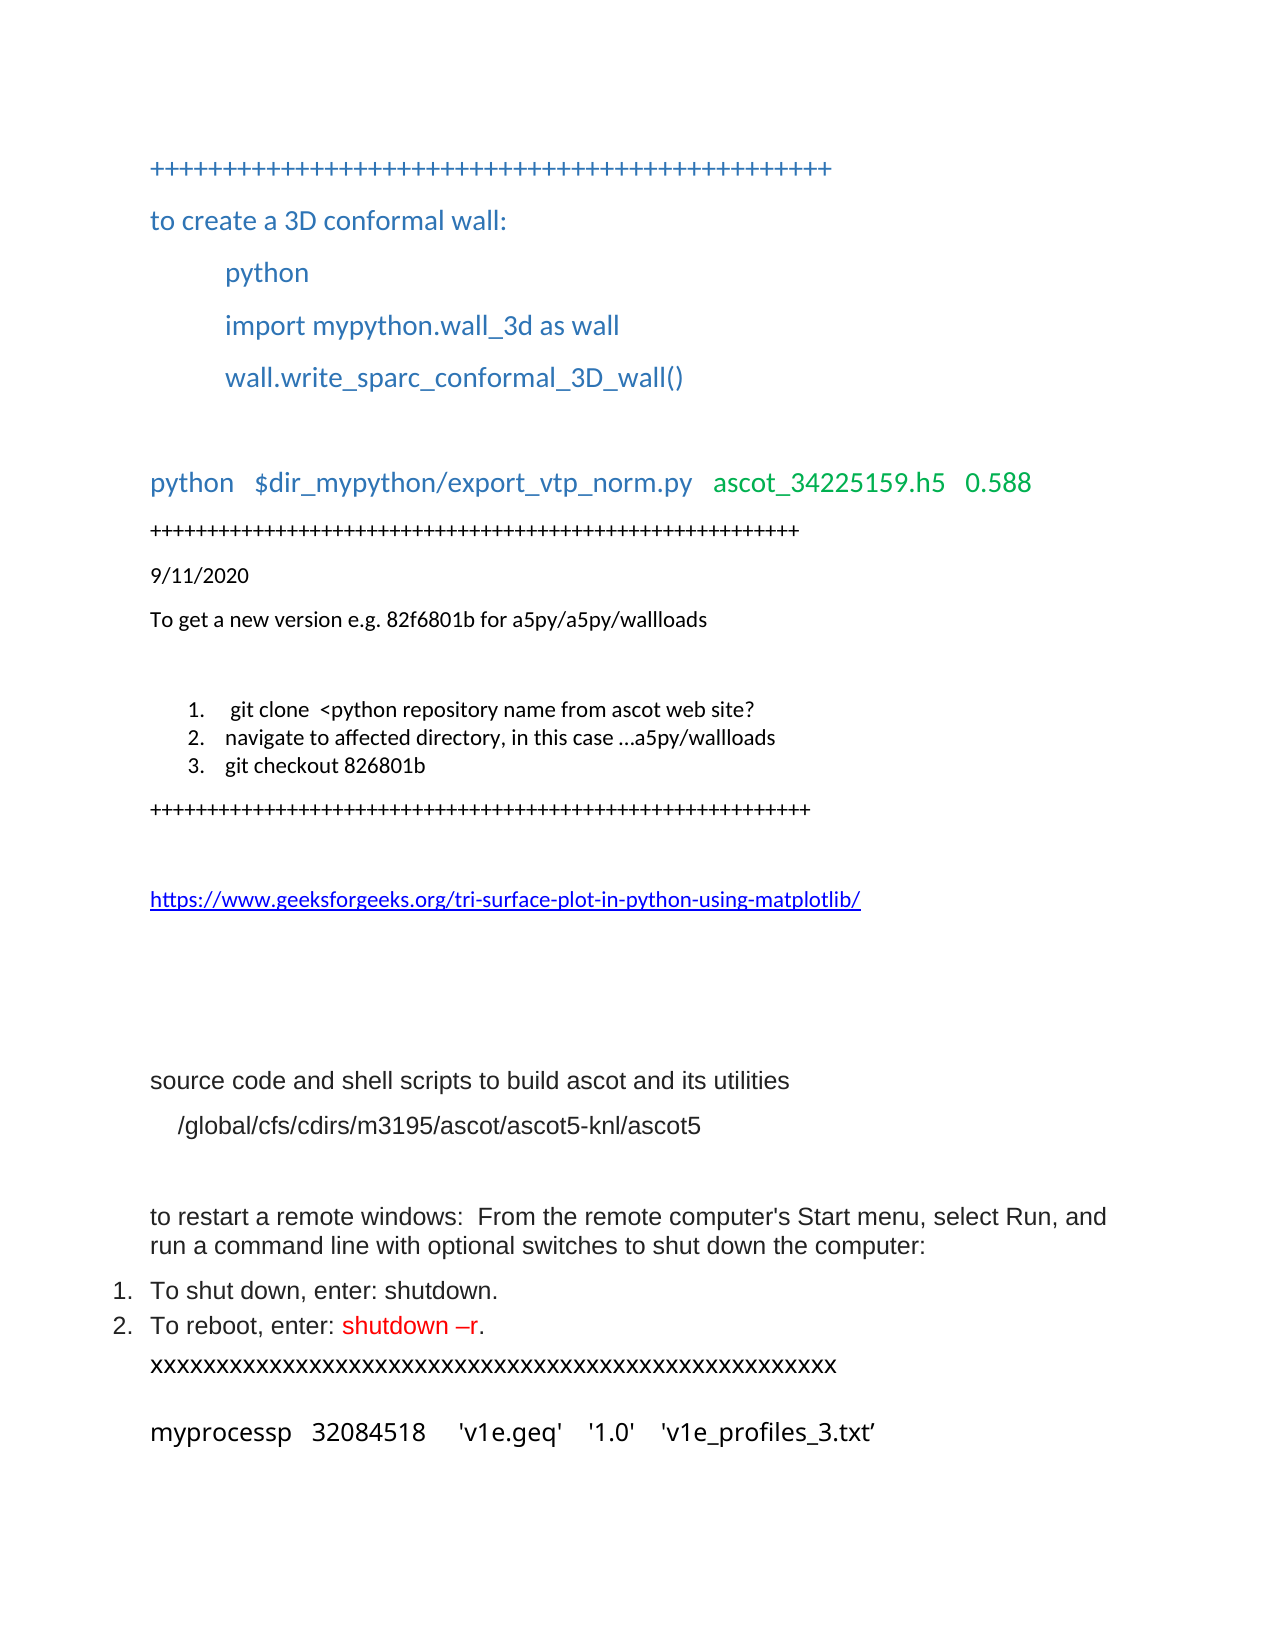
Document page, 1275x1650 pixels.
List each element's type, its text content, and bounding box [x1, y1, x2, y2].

text ++++++++++++++++++++++++++++++++++++++++++++++++++++++++++ [150, 796, 1125, 823]
list navigate to affected directory, in this case …a5py/wallloads [187, 723, 1125, 751]
text 9/11/2020 [150, 561, 1125, 589]
text +++++++++++++++++++++++++++++++++++++++++++++++ [150, 150, 1125, 186]
text xxxxxxxxxxxxxxxxxxxxxxxxxxxxxxxxxxxxxxxxxxxxxxxxxxxx [150, 1346, 1125, 1380]
list To shut down, enter: shutdown. [112, 1276, 1125, 1305]
text source code and shell scripts to build ascot and its utilities [150, 1066, 1125, 1094]
list To reboot, enter: shutdown –r. [112, 1311, 1125, 1340]
text wall.write_sparc_conformal_3D_wall() [225, 359, 1125, 395]
text https://www.geeksforgeeks.org/tri-surface-plot-in-python-using-matplotlib/ [150, 885, 1125, 913]
list git checkout 826801b [187, 751, 1125, 779]
text +++++++++++++++++++++++++++++++++++++++++++++++++++++++++ [150, 516, 1125, 544]
text to restart a remote windows: From the remote computer's Start menu, select Run, and run a command line with optional switches to shut down the computer: [150, 1202, 1125, 1259]
text myprocessp 32084518 'v1e.geq' '1.0' 'v1e_profiles_3.txt’ [150, 1414, 1125, 1448]
list git clone <python repository name from ascot web site? [187, 695, 1125, 723]
text to create a 3D conformal wall: [150, 202, 1125, 238]
text /global/cfs/cdirs/m3195/ascot/ascot5-knl/ascot5 [150, 1111, 1125, 1140]
text To get a new version e.g. 82f6801b for a5py/a5py/wallloads [150, 605, 1125, 633]
text python $dir_mypython/export_vtp_norm.py ascot_34225159.h5 0.588 [150, 464, 1125, 499]
text import mypython.wall_3d as wall [225, 307, 1125, 342]
text python [225, 254, 1125, 290]
